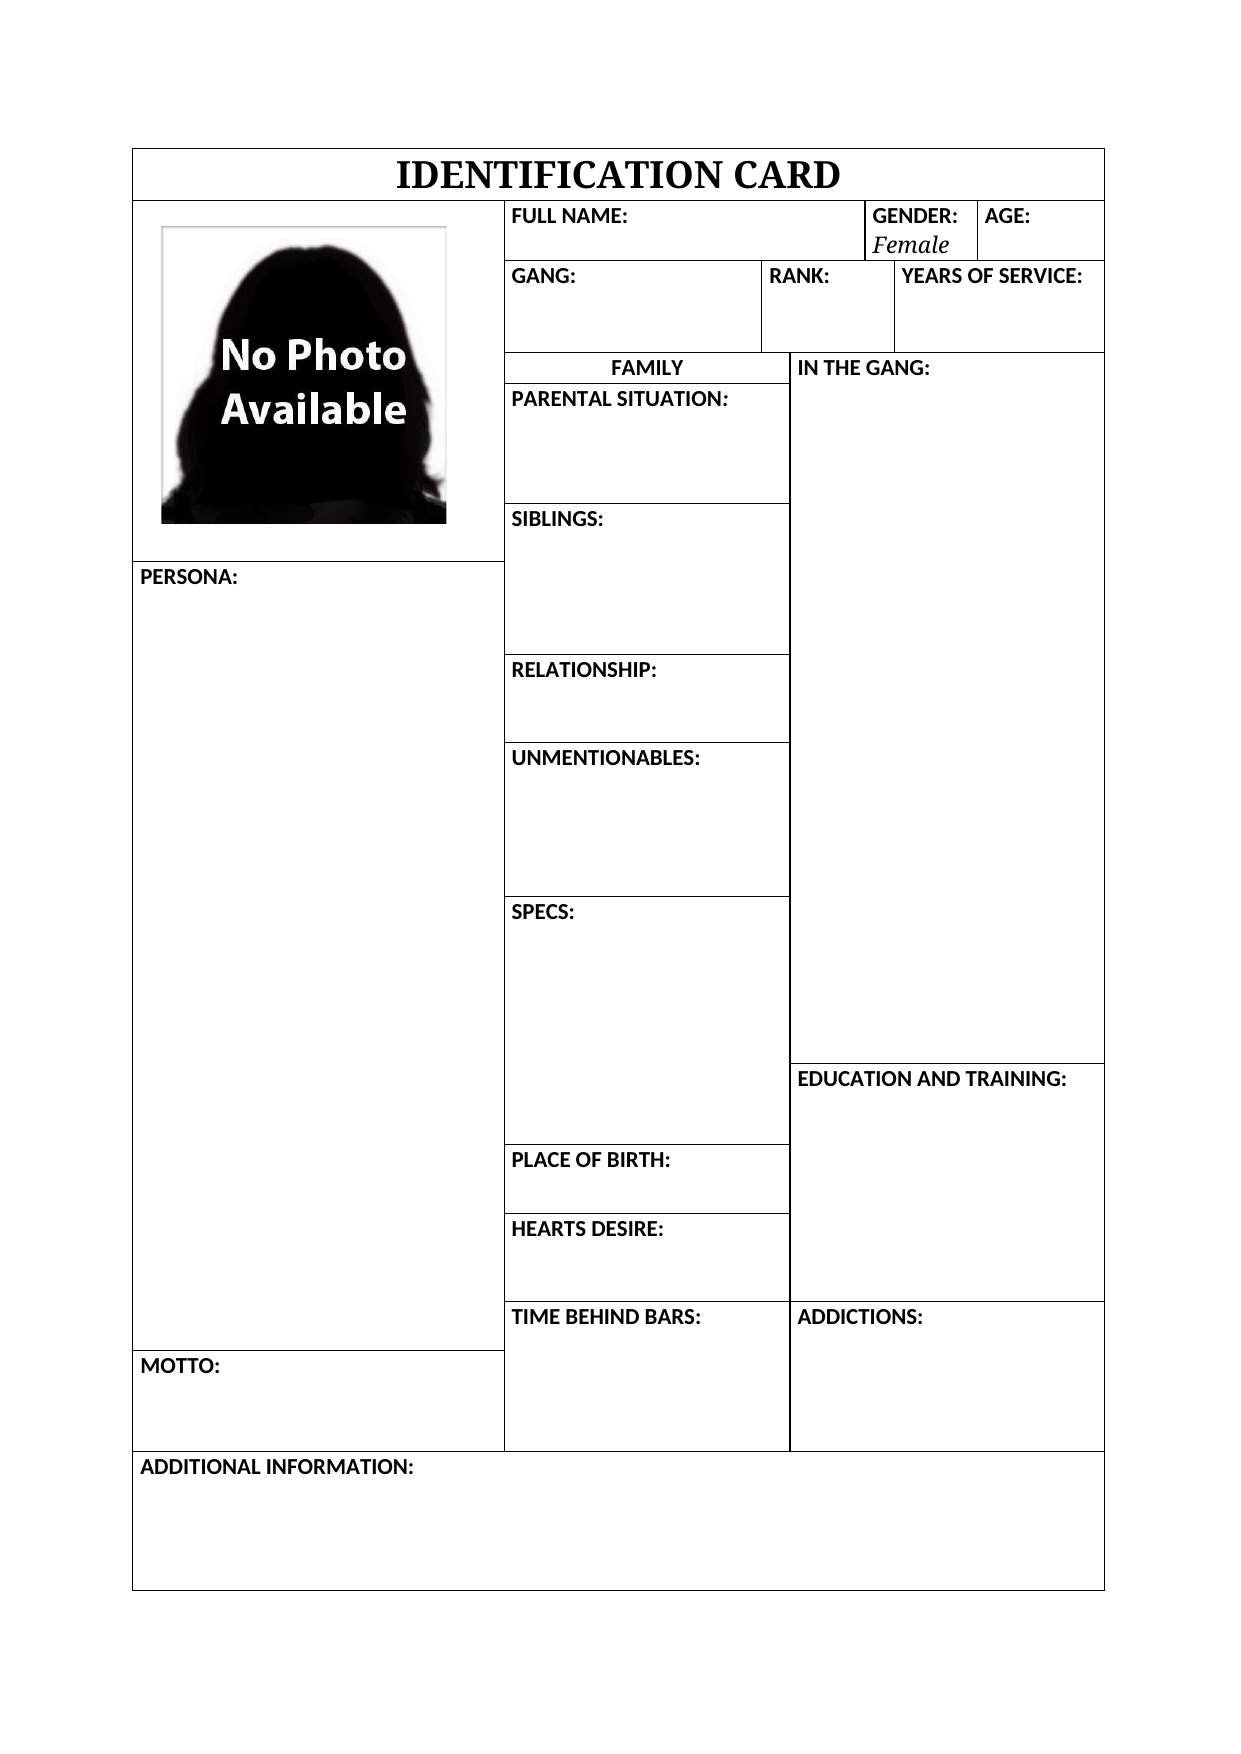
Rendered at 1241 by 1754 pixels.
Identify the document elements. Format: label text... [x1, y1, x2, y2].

table_cell TIME BEHIND BARS: [505, 1302, 789, 1451]
table_cell SPECS: [505, 897, 789, 1144]
table_cell PLACE OF BIRTH: [505, 1145, 789, 1213]
table_cell RELATIONSHIP: [505, 655, 789, 742]
table_cell FAMILY [505, 353, 789, 383]
table_cell GENDER: Female [866, 201, 977, 260]
table_cell FULL NAME: [505, 201, 864, 260]
table_cell UNMENTIONABLES: [505, 743, 789, 896]
table_cell ADDICTIONS: [791, 1302, 1104, 1451]
table_cell IN THE GANG: [791, 353, 1104, 1063]
table_cell [133, 201, 504, 561]
table_cell GANG: [505, 261, 761, 352]
table_cell YEARS OF SERVICE: [895, 261, 1104, 352]
table_cell HEARTS DESIRE: [505, 1214, 789, 1301]
table_cell PARENTAL SITUATION: [505, 384, 789, 503]
table_cell ADDITIONAL INFORMATION: [133, 1452, 1104, 1590]
table_cell EDUCATION AND TRAINING: [791, 1064, 1104, 1301]
table_cell MOTTO: [133, 1351, 504, 1451]
table_cell PERSONA: [133, 562, 504, 1350]
table_header IDENTIFICATION CARD [133, 149, 1104, 200]
table_cell AGE: [978, 201, 1104, 260]
table_cell RANK: [762, 261, 894, 352]
table_cell SIBLINGS: [505, 504, 789, 654]
